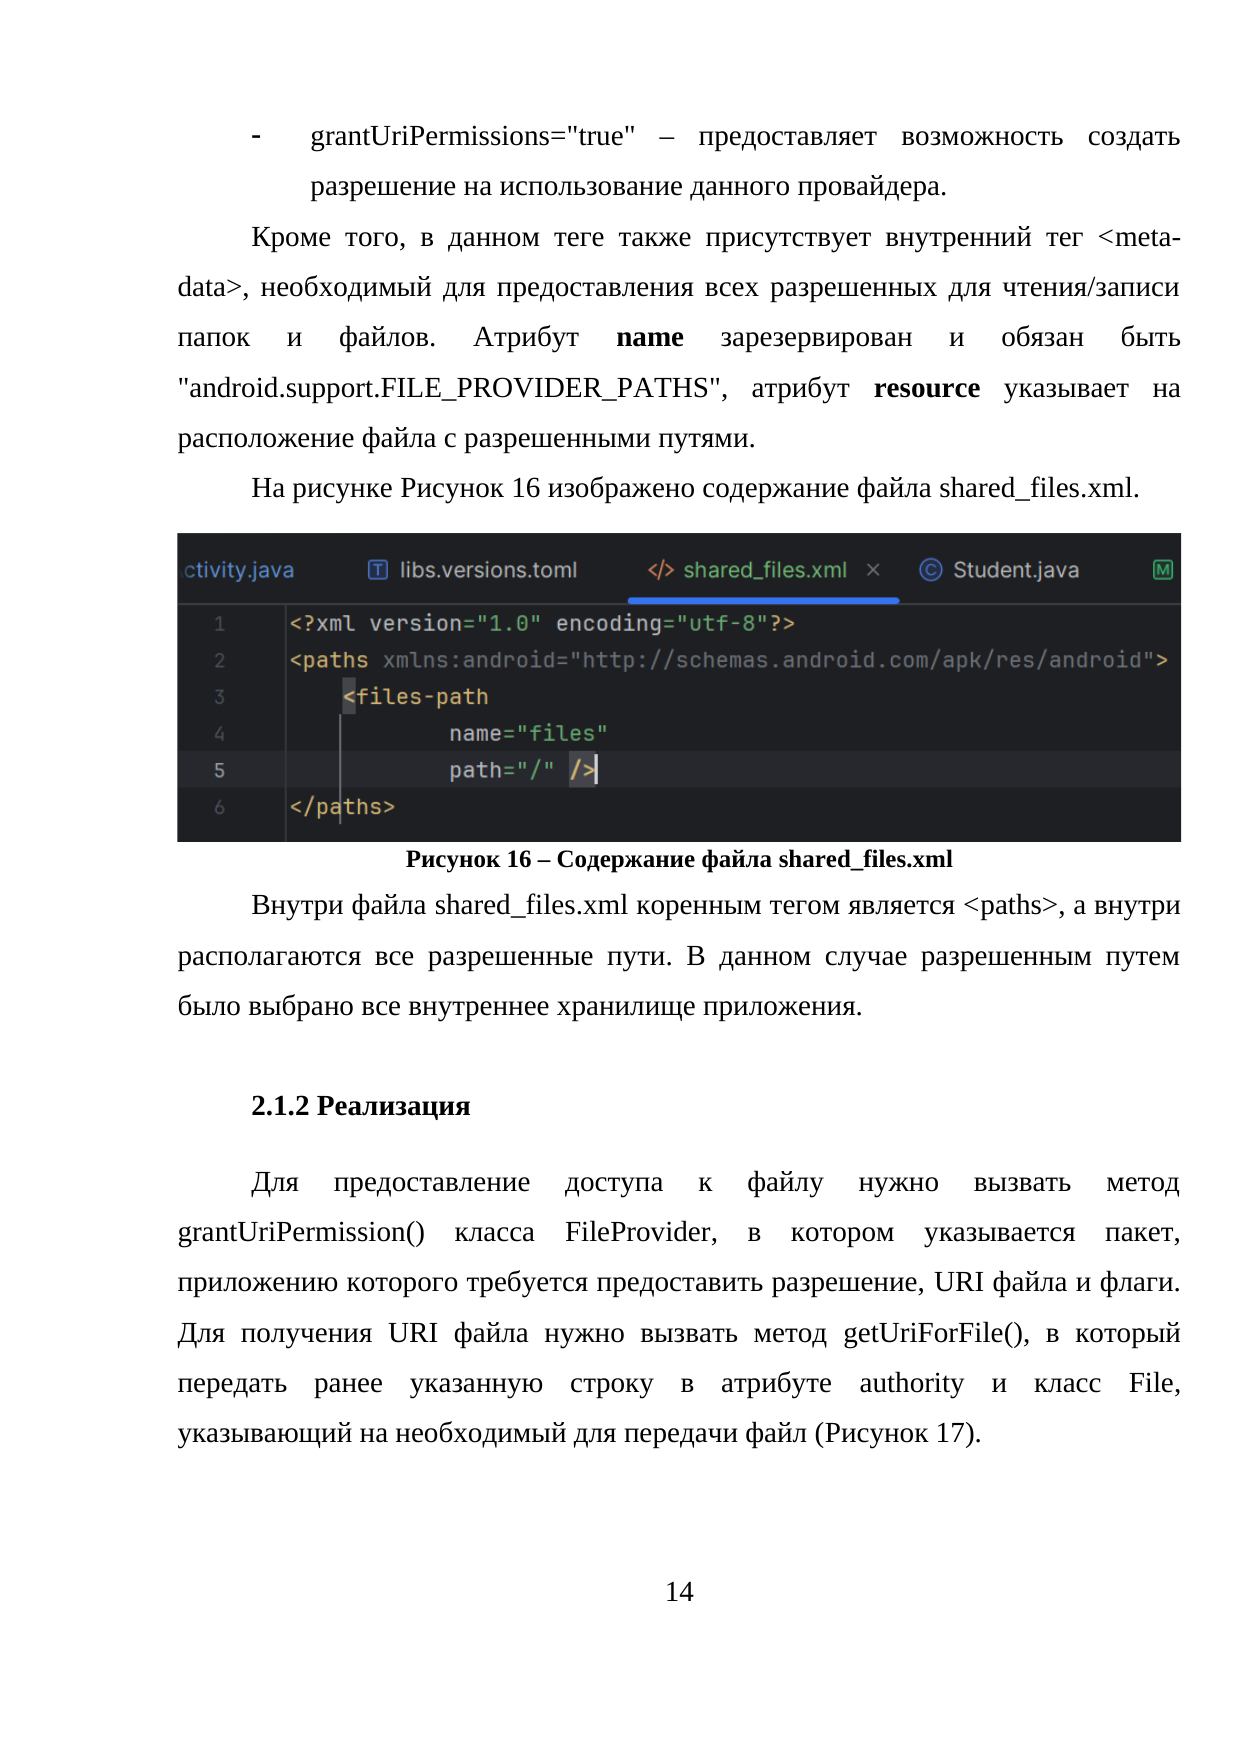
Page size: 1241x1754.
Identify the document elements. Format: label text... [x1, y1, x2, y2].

text Для предоставление доступа к файлу нужно вызвать метод grantUriPermission() класса FileProvider, в котором указывается пакет, приложению которого требуется предоставить разрешение, URI файла и флаги. Для получения URI файла нужно вызвать метод getUriForFile(), в который передать ранее указанную строку в атрибуте authority и класс File, указывающий на необходимый для передачи файл (Рисунок 17). [177, 1164, 1181, 1449]
text Кроме того, в данном теге также присутствует внутренний тег <meta-data>, необходимый для предоставления всех разрешенных для чтения/записи папок и файлов. Атрибут name зарезервирован и обязан быть "android.support.FILE_PROVIDER_PATHS", атрибут resource указывает на расположение файла с разрешенными путями. [177, 219, 1181, 454]
list grantUriPermissions="true" – предоставляет возможность создать разрешение на использование данного провайдера. [251, 118, 1181, 202]
text Внутри файла shared_files.xml коренным тегом является <paths>, а внутри располагаются все разрешенные пути. В данном случае разрешенным путем было выбрано все внутреннее хранилище приложения. [177, 887, 1181, 1022]
text Рисунок 16 – Содержание файла shared_files.xml [177, 844, 1181, 873]
subtitle Реализация [177, 1088, 1181, 1122]
text На рисунке Рисунок 16 изображено содержание файла shared_files.xml. [177, 470, 1181, 504]
picture [177, 533, 1182, 842]
